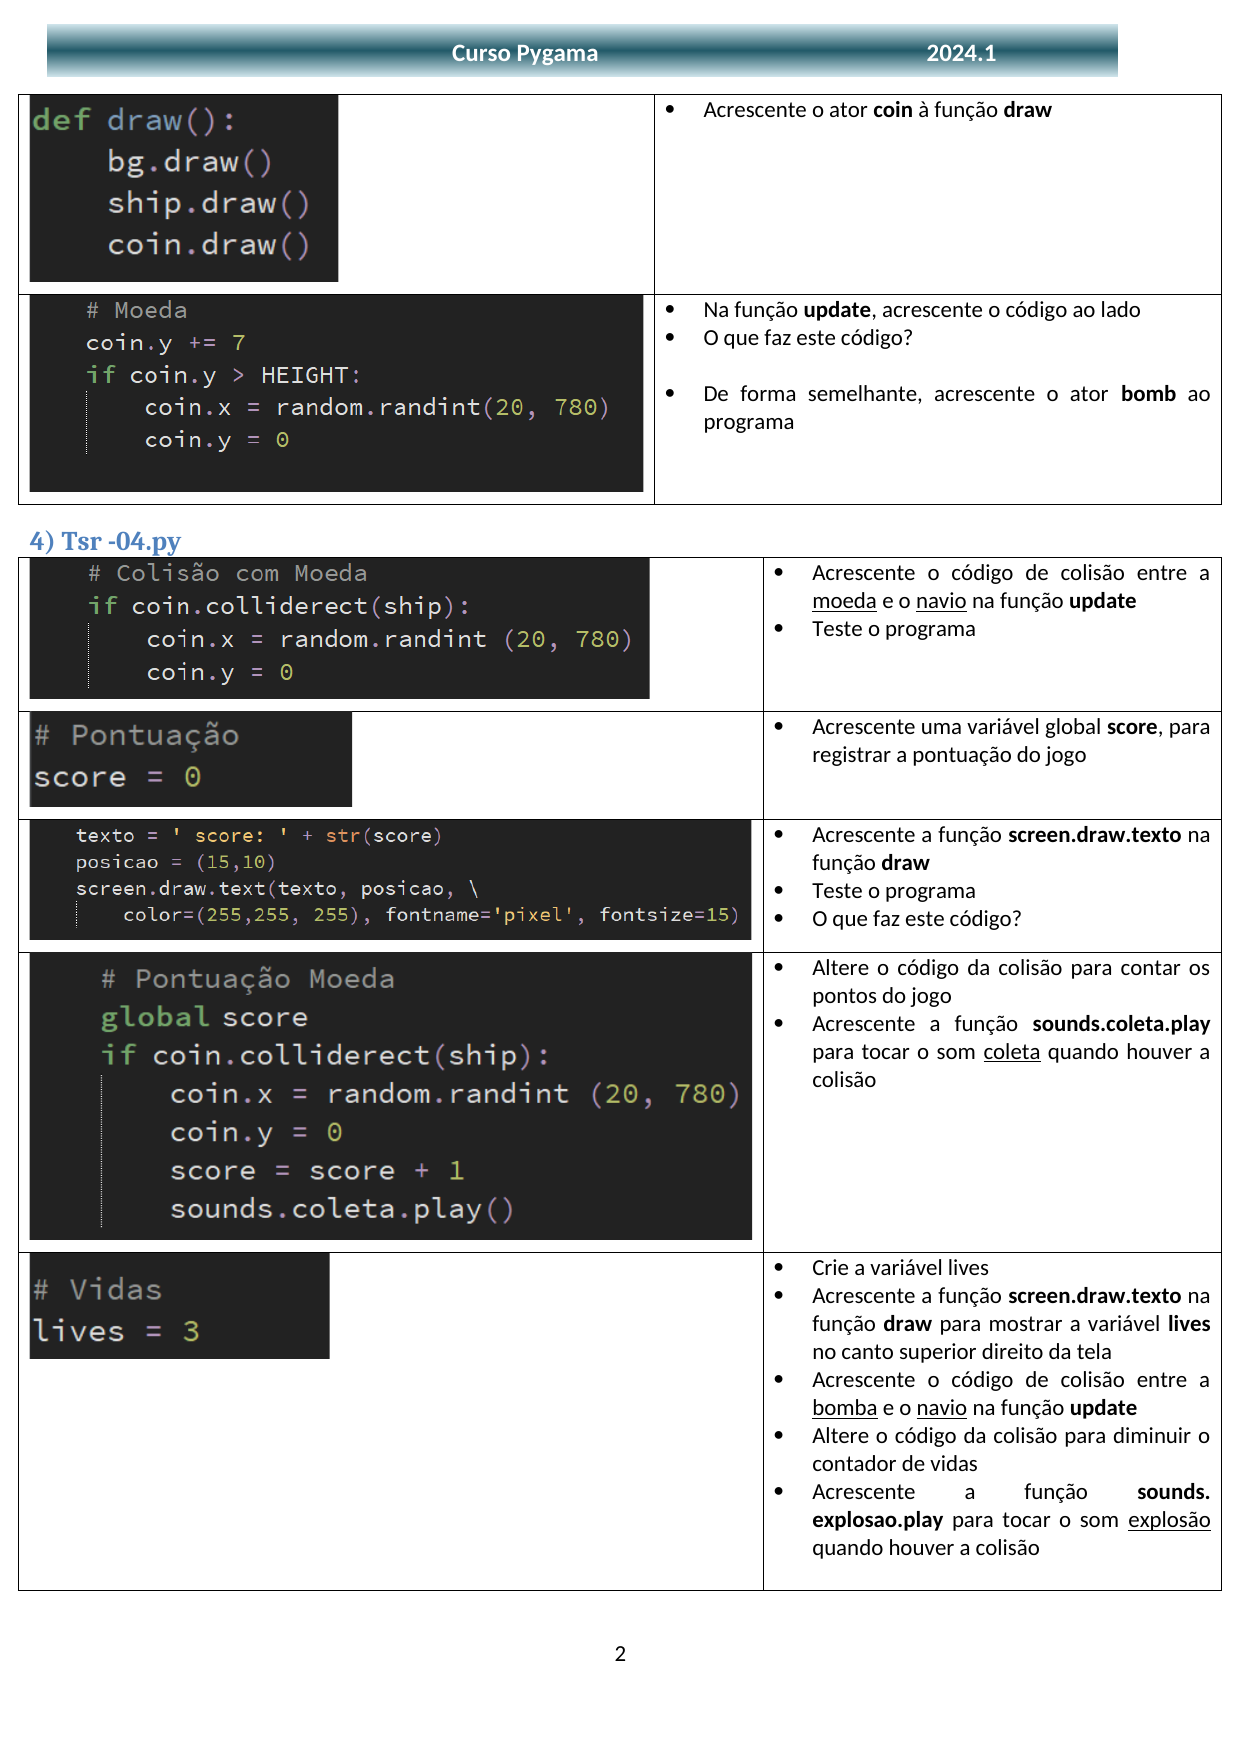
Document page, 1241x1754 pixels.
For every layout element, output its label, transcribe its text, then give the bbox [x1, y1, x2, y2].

table_cell Acrescente a função screen.draw.texto na função draw Teste o programa O que faz este código? [764, 820, 1221, 952]
table_cell [19, 712, 763, 819]
table_cell [19, 295, 654, 504]
table_cell [19, 953, 763, 1252]
table_cell [19, 820, 763, 952]
table_cell [19, 1253, 763, 1589]
picture [29, 952, 753, 1240]
picture [29, 95, 339, 282]
picture [29, 558, 650, 699]
table_cell [19, 95, 654, 294]
table_cell Na função update, acrescente o código ao lado O que faz este código? De forma semelhante, acrescente o ator bomb ao programa [655, 295, 1221, 504]
table_cell Acrescente uma variável global score, para registrar a pontuação do jogo [764, 712, 1221, 819]
table_header [19, 558, 763, 711]
subtitle 4) Tsr -04.py [29, 526, 1211, 557]
table_cell Altere o código da colisão para contar os pontos do jogo Acrescente a função sounds.coleta.play para tocar o som coleta quando houver a colisão [764, 953, 1221, 1252]
picture [29, 1253, 330, 1359]
picture [29, 820, 752, 940]
table_header Acrescente o código de colisão entre a moeda e o navio na função update Teste o programa [764, 558, 1221, 711]
table_cell Acrescente o ator coin à função draw [655, 95, 1221, 294]
picture [29, 711, 353, 807]
table_cell Crie a variável lives Acrescente a função screen.draw.texto na função draw para mostrar a variável lives no canto superior direito da tela Acrescente o código de colisão entre a bomba e o navio na função update Altere o código da colisão para diminuir o contador de vidas Acrescente a função sounds. explosao.play para tocar o som explosão quando houver a colisão [764, 1253, 1221, 1589]
picture [29, 295, 644, 492]
